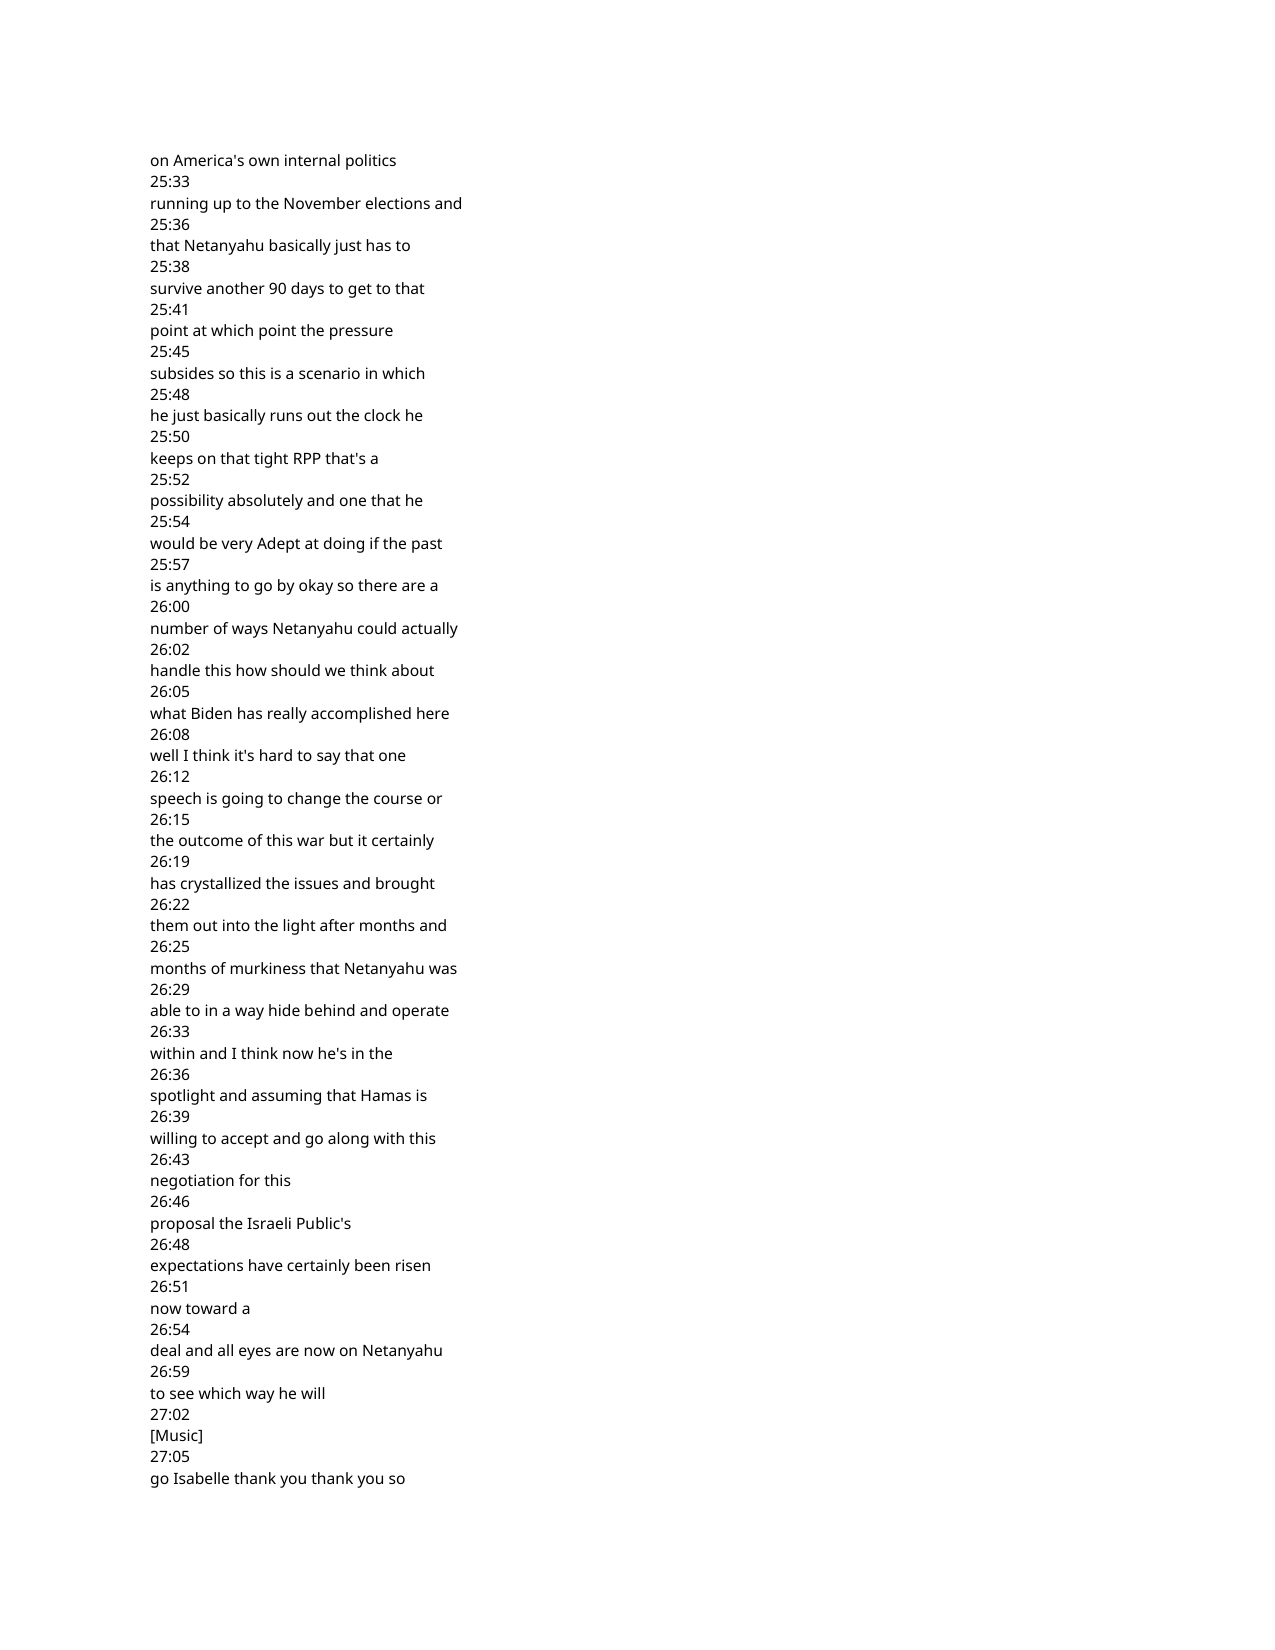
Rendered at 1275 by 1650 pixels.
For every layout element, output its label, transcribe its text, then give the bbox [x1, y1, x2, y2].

text subsides so this is a scenario in which [150, 362, 1125, 384]
text go Isabelle thank you thank you so [150, 1467, 1125, 1489]
text them out into the light after months and [150, 915, 1125, 936]
text number of ways Netanyahu could actually [150, 617, 1125, 639]
text 26:43 [150, 1149, 1125, 1170]
text he just basically runs out the clock he [150, 405, 1125, 426]
text 26:05 [150, 681, 1125, 702]
text 26:33 [150, 1021, 1125, 1042]
text would be very Adept at doing if the past [150, 532, 1125, 554]
text months of murkiness that Netanyahu was [150, 957, 1125, 979]
text 25:38 [150, 256, 1125, 277]
text handle this how should we think about [150, 660, 1125, 681]
text has crystallized the issues and brought [150, 872, 1125, 894]
text speech is going to change the course or [150, 787, 1125, 809]
text negotiation for this [150, 1170, 1125, 1191]
text 26:54 [150, 1319, 1125, 1340]
text keeps on that tight RPP that's a [150, 447, 1125, 469]
text 26:19 [150, 851, 1125, 872]
text 26:29 [150, 979, 1125, 1000]
text now toward a [150, 1297, 1125, 1319]
text 25:57 [150, 554, 1125, 575]
text 25:50 [150, 426, 1125, 447]
text 25:36 [150, 214, 1125, 235]
text 26:59 [150, 1361, 1125, 1382]
text what Biden has really accomplished here [150, 702, 1125, 724]
text is anything to go by okay so there are a [150, 575, 1125, 596]
text 26:51 [150, 1276, 1125, 1297]
text survive another 90 days to get to that [150, 277, 1125, 299]
text 26:12 [150, 766, 1125, 787]
text that Netanyahu basically just has to [150, 235, 1125, 256]
text proposal the Israeli Public's [150, 1212, 1125, 1234]
text 26:08 [150, 724, 1125, 745]
text expectations have certainly been risen [150, 1255, 1125, 1276]
text 25:48 [150, 384, 1125, 405]
text within and I think now he's in the [150, 1042, 1125, 1064]
text 26:25 [150, 936, 1125, 957]
text 26:36 [150, 1064, 1125, 1085]
text [Music] [150, 1425, 1125, 1446]
text willing to accept and go along with this [150, 1127, 1125, 1149]
text to see which way he will [150, 1382, 1125, 1404]
text 27:02 [150, 1404, 1125, 1425]
text spotlight and assuming that Hamas is [150, 1085, 1125, 1106]
text running up to the November elections and [150, 192, 1125, 214]
text 26:00 [150, 596, 1125, 617]
text point at which point the pressure [150, 320, 1125, 341]
text possibility absolutely and one that he [150, 490, 1125, 511]
text 25:52 [150, 469, 1125, 490]
text 27:05 [150, 1446, 1125, 1467]
text deal and all eyes are now on Netanyahu [150, 1340, 1125, 1361]
text on America's own internal politics [150, 150, 1125, 171]
text able to in a way hide behind and operate [150, 1000, 1125, 1021]
text the outcome of this war but it certainly [150, 830, 1125, 851]
text 26:22 [150, 894, 1125, 915]
text 25:33 [150, 171, 1125, 192]
text 26:15 [150, 809, 1125, 830]
text 25:45 [150, 341, 1125, 362]
text 26:48 [150, 1234, 1125, 1255]
text 26:46 [150, 1191, 1125, 1212]
text 25:41 [150, 299, 1125, 320]
text 25:54 [150, 511, 1125, 532]
text 26:02 [150, 639, 1125, 660]
text well I think it's hard to say that one [150, 745, 1125, 766]
text 26:39 [150, 1106, 1125, 1127]
